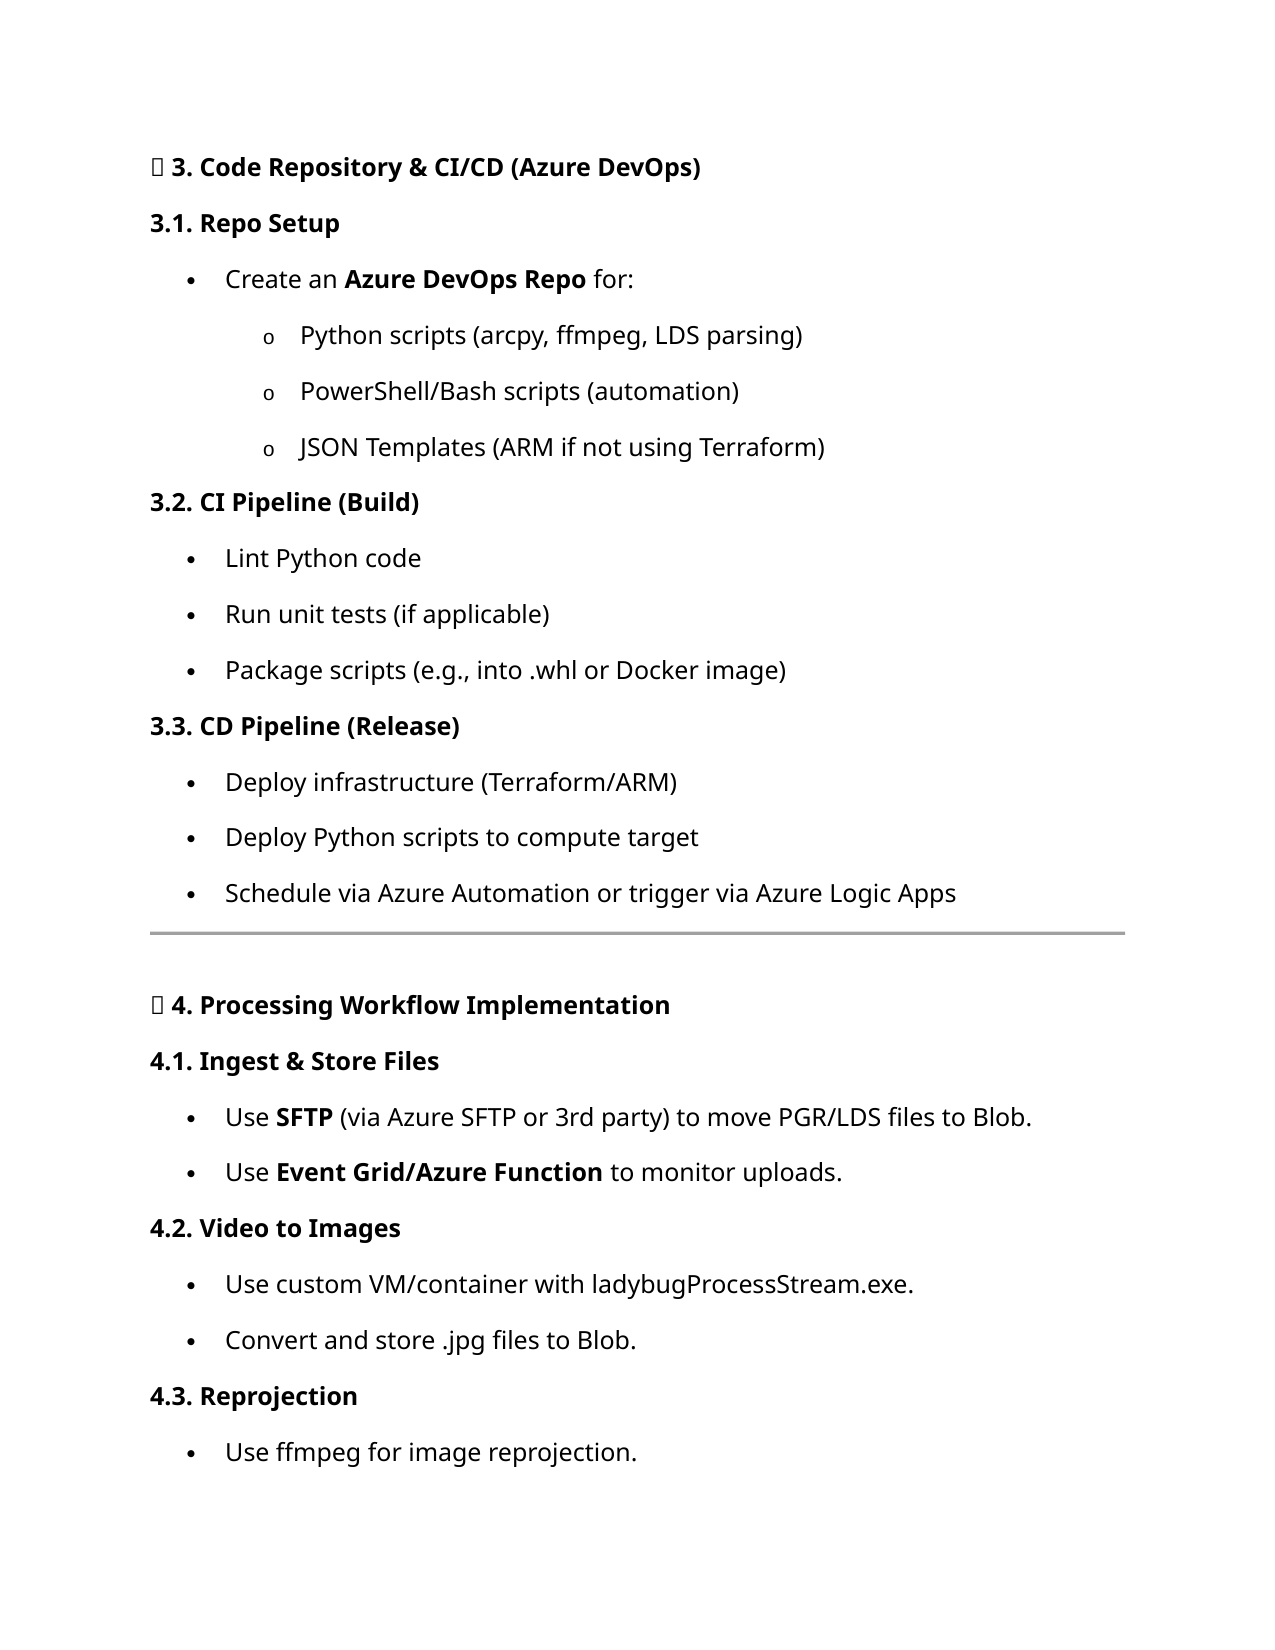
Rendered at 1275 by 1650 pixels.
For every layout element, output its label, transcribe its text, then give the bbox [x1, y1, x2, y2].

text 3.3. CD Pipeline (Release) [150, 708, 1125, 742]
list Package scripts (e.g., into .whl or Docker image) [187, 652, 1125, 687]
list JSON Templates (ARM if not using Terraform) [262, 429, 1125, 463]
text 4.1. Ingest & Store Files [150, 1043, 1125, 1077]
list Create an Azure DevOps Repo for: [187, 262, 1125, 296]
list Lint Python code [187, 541, 1125, 575]
list Deploy infrastructure (Terraform/ARM) [187, 764, 1125, 798]
text 3.2. CI Pipeline (Build) [150, 485, 1125, 519]
list Python scripts (arcpy, ffmpeg, LDS parsing) [262, 317, 1125, 352]
list Run unit tests (if applicable) [187, 597, 1125, 631]
list Use custom VM/container with ladybugProcessStream.exe. [187, 1267, 1125, 1301]
text 4.2. Video to Images [150, 1211, 1125, 1245]
text 🔹 3. Code Repository & CI/CD (Azure DevOps) [150, 150, 1125, 184]
list Deploy Python scripts to compute target [187, 820, 1125, 854]
list Use SFTP (via Azure SFTP or 3rd party) to move PGR/LDS files to Blob. [187, 1099, 1125, 1133]
list Schedule via Azure Automation or trigger via Azure Logic Apps [187, 876, 1125, 910]
list Use Event Grid/Azure Function to monitor uploads. [187, 1155, 1125, 1189]
list PowerShell/Bash scripts (automation) [262, 373, 1125, 407]
list Convert and store .jpg files to Blob. [187, 1322, 1125, 1357]
text 4.3. Reprojection [150, 1378, 1125, 1412]
list Use ffmpeg for image reprojection. [187, 1434, 1125, 1468]
text 3.1. Repo Setup [150, 206, 1125, 240]
text 🔹 4. Processing Workflow Implementation [150, 987, 1125, 1022]
